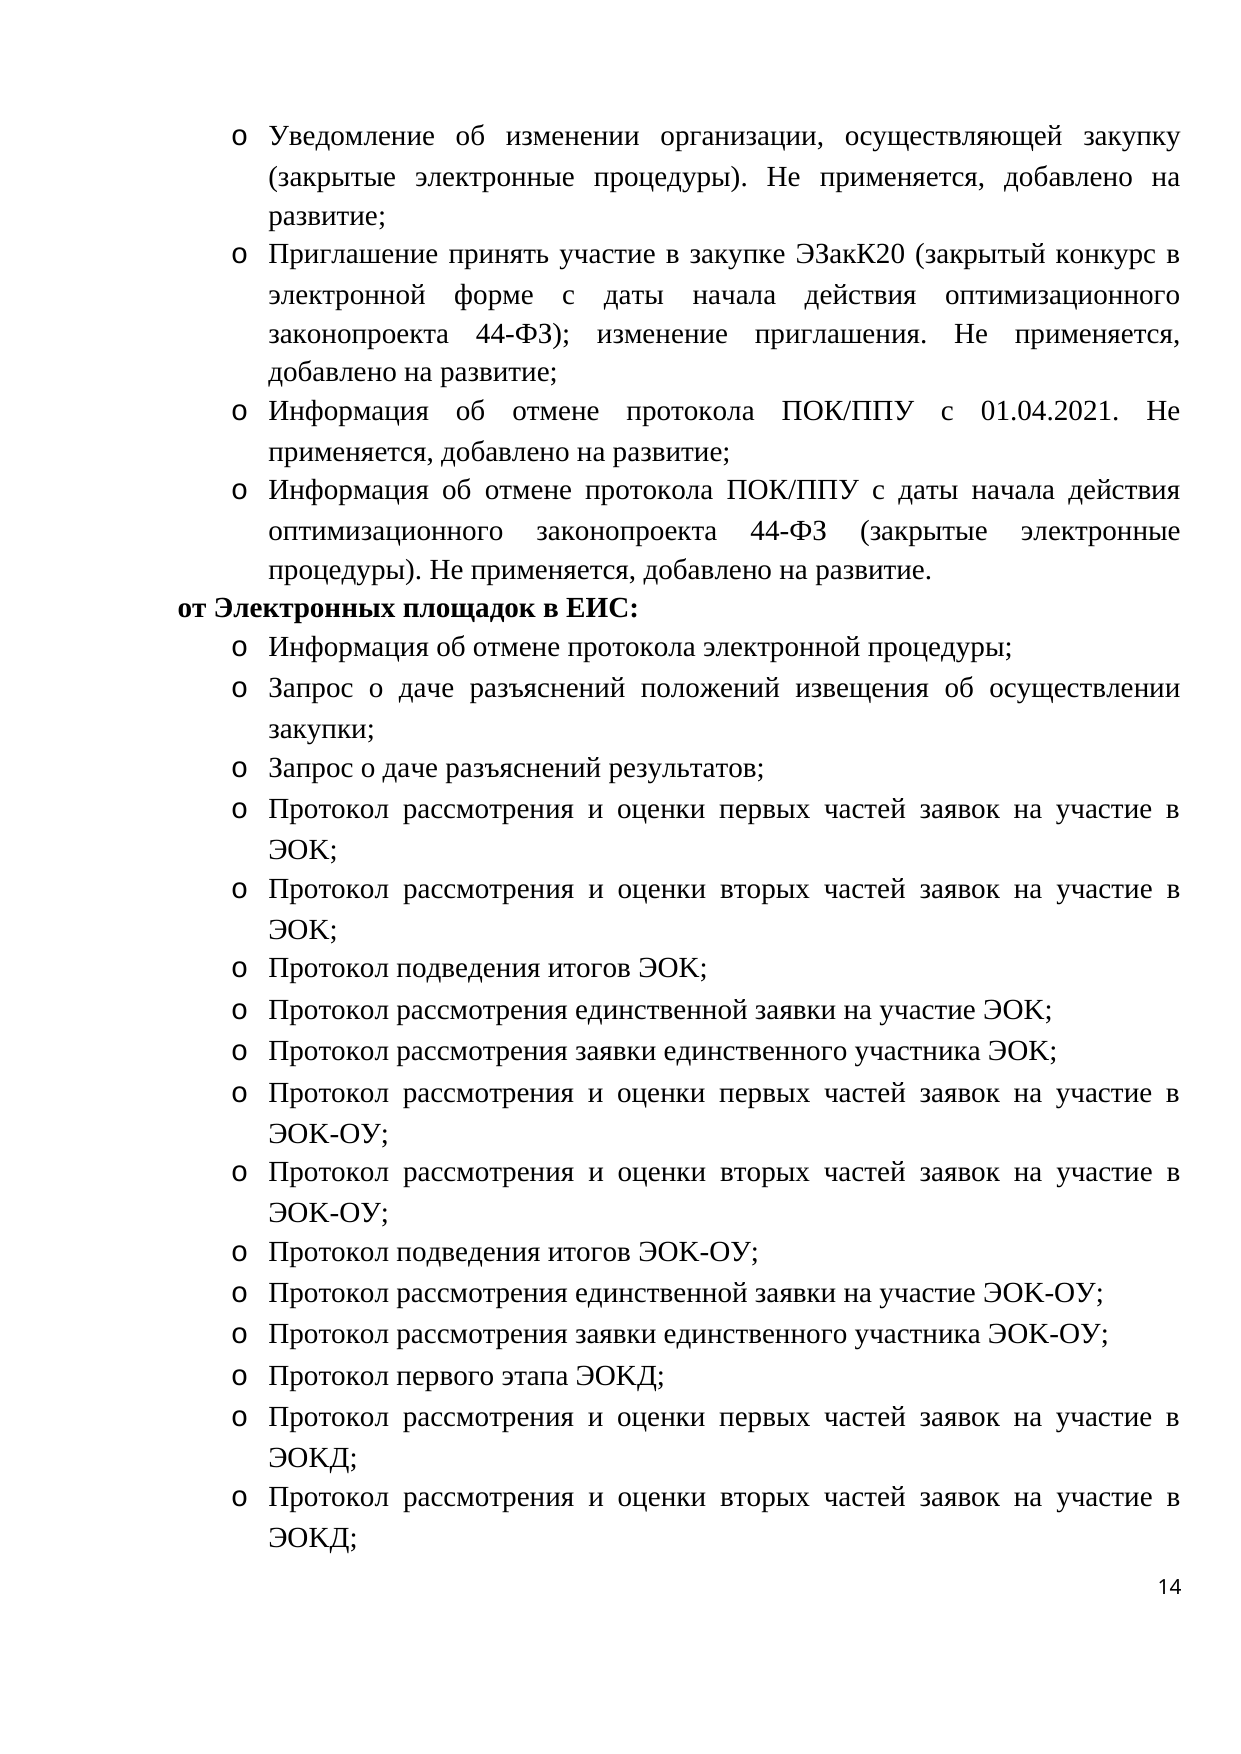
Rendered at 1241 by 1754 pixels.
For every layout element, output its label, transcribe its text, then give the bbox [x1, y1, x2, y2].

list Информация об отмене протокола электронной процедуры; [231, 629, 1181, 665]
list Протокол подведения итогов ЭOK-ОУ; [231, 1234, 1181, 1270]
list Протокол рассмотрения и оценки первых частей заявок на участие в ЭOK; [231, 791, 1181, 866]
list Протокол первого этапа ЭOKД; [231, 1358, 1181, 1394]
list Протокол рассмотрения единственной заявки на участие ЭOK; [231, 992, 1181, 1028]
list Уведомление об изменении организации, осуществляющей закупку (закрытые электронные процедуры). Не применяется, добавлено на развитие; [231, 118, 1181, 231]
list Запрос о даче разъяснений результатов; [231, 750, 1181, 786]
list Протокол рассмотрения и оценки вторых частей заявок на участие в ЭOK; [231, 871, 1181, 946]
list Приглашение принять участие в закупке ЭЗакК20 (закрытый конкурс в электронной форме с даты начала действия оптимизационного законопроекта 44-ФЗ); изменение приглашения. Не применяется, добавлено на развитие; [231, 236, 1181, 388]
list Информация об отмене протокола ПОК/ППУ с даты начала действия оптимизационного законопроекта 44-ФЗ (закрытые электронные процедуры). Не применяется, добавлено на развитие. [231, 472, 1181, 586]
list Протокол рассмотрения и оценки первых частей заявок на участие в ЭOKД; [231, 1399, 1181, 1474]
list Протокол подведения итогов ЭOK; [231, 951, 1181, 987]
list Протокол рассмотрения заявки единственного участника ЭOK; [231, 1033, 1181, 1069]
list Информация об отмене протокола ПОК/ППУ с 01.04.2021. Не применяется, добавлено на развитие; [231, 393, 1181, 467]
list Протокол рассмотрения единственной заявки на участие ЭOK-ОУ; [231, 1275, 1181, 1311]
list Протокол рассмотрения и оценки первых частей заявок на участие в ЭOK-ОУ; [231, 1075, 1181, 1149]
list от Электронных площадок в ЕИС: [118, 591, 1181, 624]
list Протокол рассмотрения и оценки вторых частей заявок на участие в ЭOK-ОУ; [231, 1154, 1181, 1229]
list Запрос о даче разъяснений положений извещения об осуществлении закупки; [231, 671, 1181, 745]
list Протокол рассмотрения заявки единственного участника ЭOK-ОУ; [231, 1317, 1181, 1353]
list Протокол рассмотрения и оценки вторых частей заявок на участие в ЭOKД; [231, 1479, 1181, 1553]
